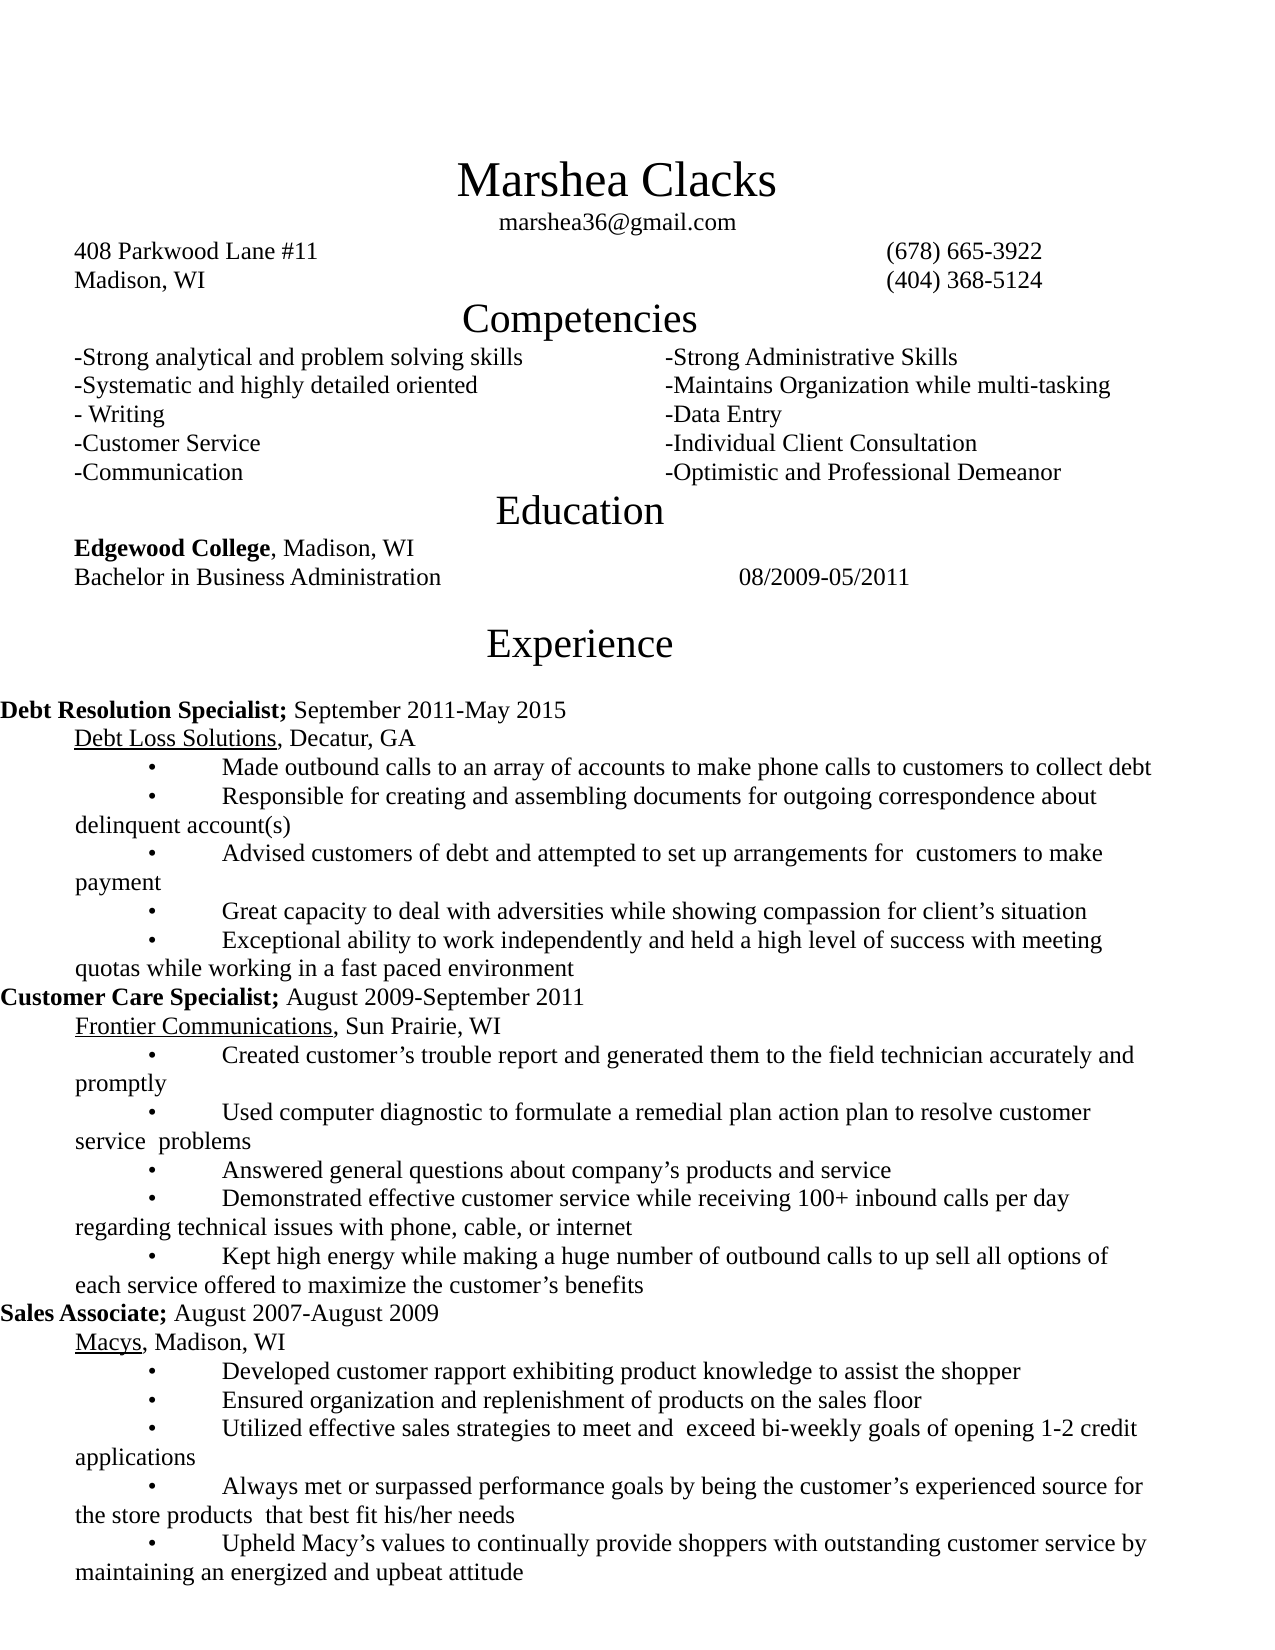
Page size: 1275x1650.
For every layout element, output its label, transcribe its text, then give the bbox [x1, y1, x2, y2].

text Frontier Communications, Sun Prairie, WI [75, 1012, 1160, 1041]
text Debt Resolution Specialist; September 2011-May 2015 [0, 696, 1160, 725]
text • Demonstrated effective customer service while receiving 100+ inbound calls per day regarding technical issues with phone, cable, or internet [75, 1185, 1160, 1242]
text Macys, Madison, WI [75, 1329, 1160, 1357]
text Debt Loss Solutions, Decatur, GA [0, 725, 1160, 754]
text - Writing -Data Entry [0, 399, 1160, 428]
text • Utilized effective sales strategies to meet and exceed bi-weekly goals of opening 1-2 credit applications [75, 1415, 1160, 1472]
text Bachelor in Business Administration 08/2009-05/2011 [0, 562, 1160, 591]
text • Upheld Macy’s values to continually provide shoppers with outstanding customer service by maintaining an energized and upbeat attitude [75, 1530, 1160, 1587]
text • Developed customer rapport exhibiting product knowledge to assist the shopper [75, 1357, 1160, 1386]
text -Customer Service -Individual Client Consultation [0, 428, 1160, 457]
text marshea36@gmail.com [0, 207, 1160, 236]
text • Advised customers of debt and attempted to set up arrangements for customers to make payment [75, 840, 1160, 897]
text • Responsible for creating and assembling documents for outgoing correspondence about delinquent account(s) [75, 782, 1160, 840]
text -Strong analytical and problem solving skills -Strong Administrative Skills [0, 342, 1160, 370]
text Education [0, 485, 1160, 533]
text 408 Parkwood Lane #11 (678) 665-3922 [0, 236, 1160, 265]
text • Answered general questions about company’s products and service [75, 1156, 1160, 1185]
text Marshea Clacks [0, 150, 1160, 207]
text Customer Care Specialist; August 2009-September 2011 [0, 984, 1160, 1012]
text • Made outbound calls to an array of accounts to make phone calls to customers to collect debt [75, 754, 1160, 782]
text Experience [0, 619, 1160, 667]
text • Exceptional ability to work independently and held a high level of success with meeting quotas while working in a fast paced environment [75, 926, 1160, 984]
text • Ensured organization and replenishment of products on the sales floor [75, 1386, 1160, 1415]
text -Systematic and highly detailed oriented -Maintains Organization while multi-tasking [0, 370, 1160, 399]
text • Kept high energy while making a huge number of outbound calls to up sell all options of each service offered to maximize the customer’s benefits [75, 1242, 1160, 1300]
text Sales Associate; August 2007-August 2009 [0, 1300, 1160, 1329]
text -Communication -Optimistic and Professional Demeanor [0, 457, 1160, 485]
text Edgewood College, Madison, WI [0, 533, 1160, 562]
text • Always met or surpassed performance goals by being the customer’s experienced source for the store products that best fit his/her needs [75, 1472, 1160, 1530]
text • Used computer diagnostic to formulate a remedial plan action plan to resolve customer service problems [75, 1099, 1160, 1156]
text • Great capacity to deal with adversities while showing compassion for client’s situation [75, 897, 1160, 926]
text Madison, WI (404) 368-5124 [0, 265, 1160, 294]
text Competencies [0, 294, 1160, 342]
text • Created customer’s trouble report and generated them to the field technician accurately and promptly [75, 1041, 1160, 1099]
